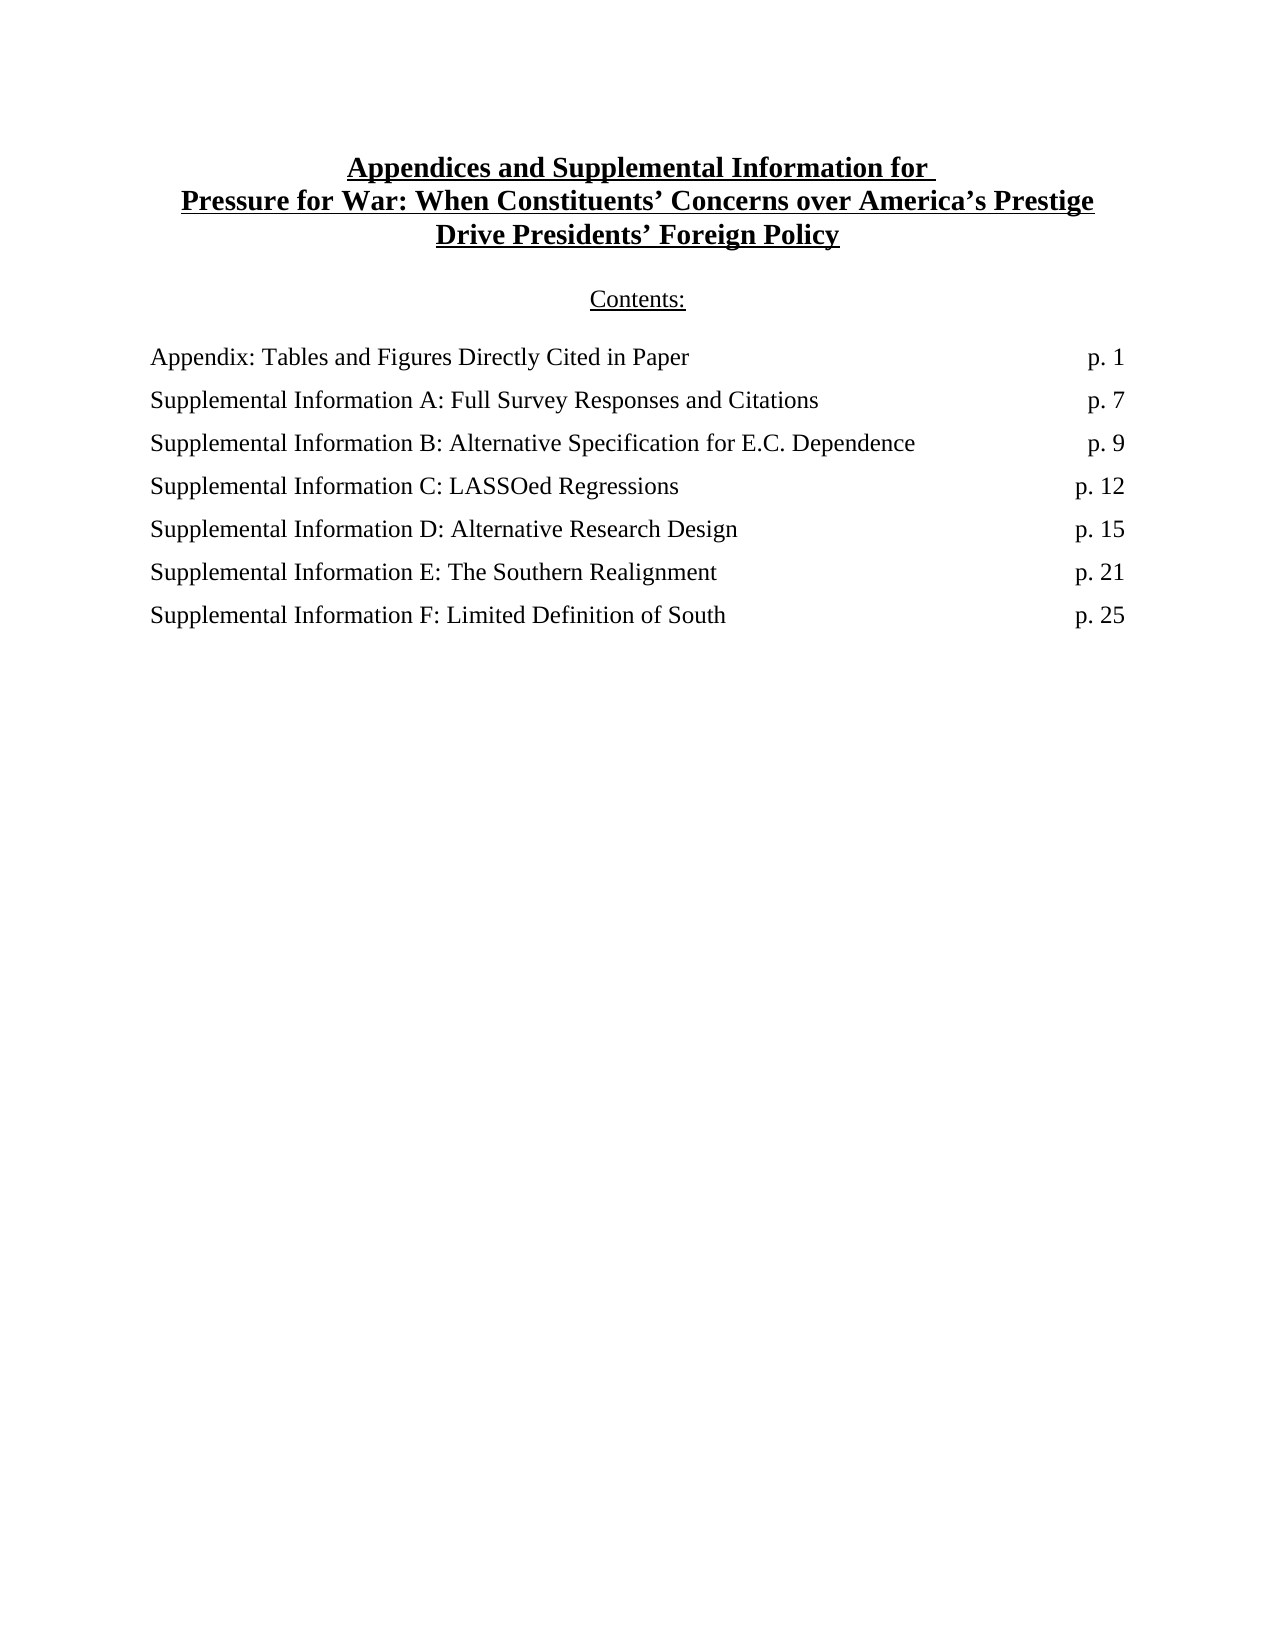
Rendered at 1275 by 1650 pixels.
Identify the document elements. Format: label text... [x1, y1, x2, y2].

text Pressure for War: When Constituents’ Concerns over America’s Prestige Drive Presidents’ Foreign Policy [150, 183, 1125, 251]
text Contents: [150, 284, 1125, 313]
text Supplemental Information F: Limited Definition of South p. 25 [150, 600, 1125, 629]
text Supplemental Information C: LASSOed Regressions p. 12 [150, 471, 1125, 500]
text Supplemental Information A: Full Survey Responses and Citations p. 7 [150, 385, 1125, 413]
text Appendices and Supplemental Information for [150, 150, 1125, 183]
text Supplemental Information E: The Southern Realignment p. 21 [150, 557, 1125, 586]
text Supplemental Information D: Alternative Research Design p. 15 [150, 514, 1125, 543]
text Appendix: Tables and Figures Directly Cited in Paper p. 1 [150, 342, 1125, 370]
text Supplemental Information B: Alternative Specification for E.C. Dependence p. 9 [150, 428, 1125, 457]
